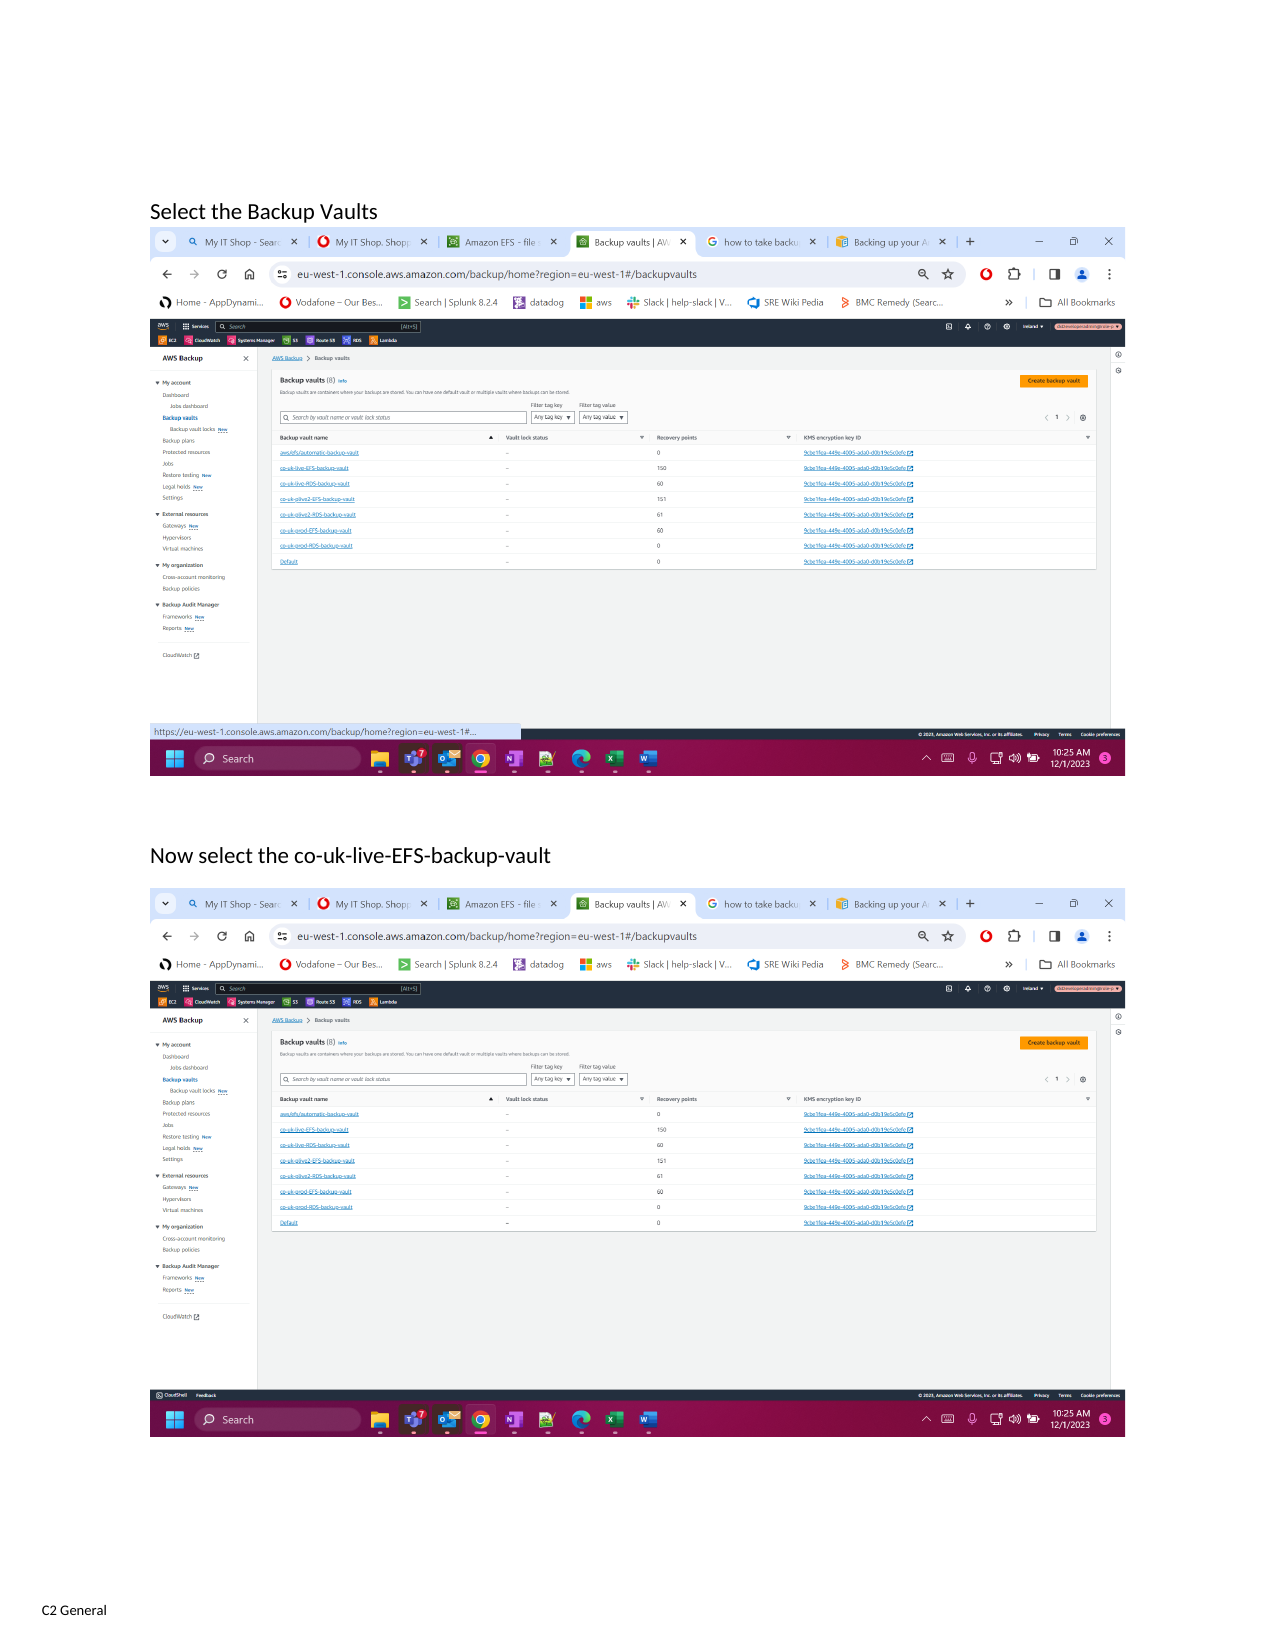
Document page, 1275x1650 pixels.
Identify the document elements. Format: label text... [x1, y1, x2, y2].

text Select the Backup Vaults [150, 197, 1125, 227]
picture [150, 888, 1125, 1437]
text Now select the co-uk-live-EFS-backup-vault [150, 841, 1125, 869]
picture [150, 227, 1125, 776]
